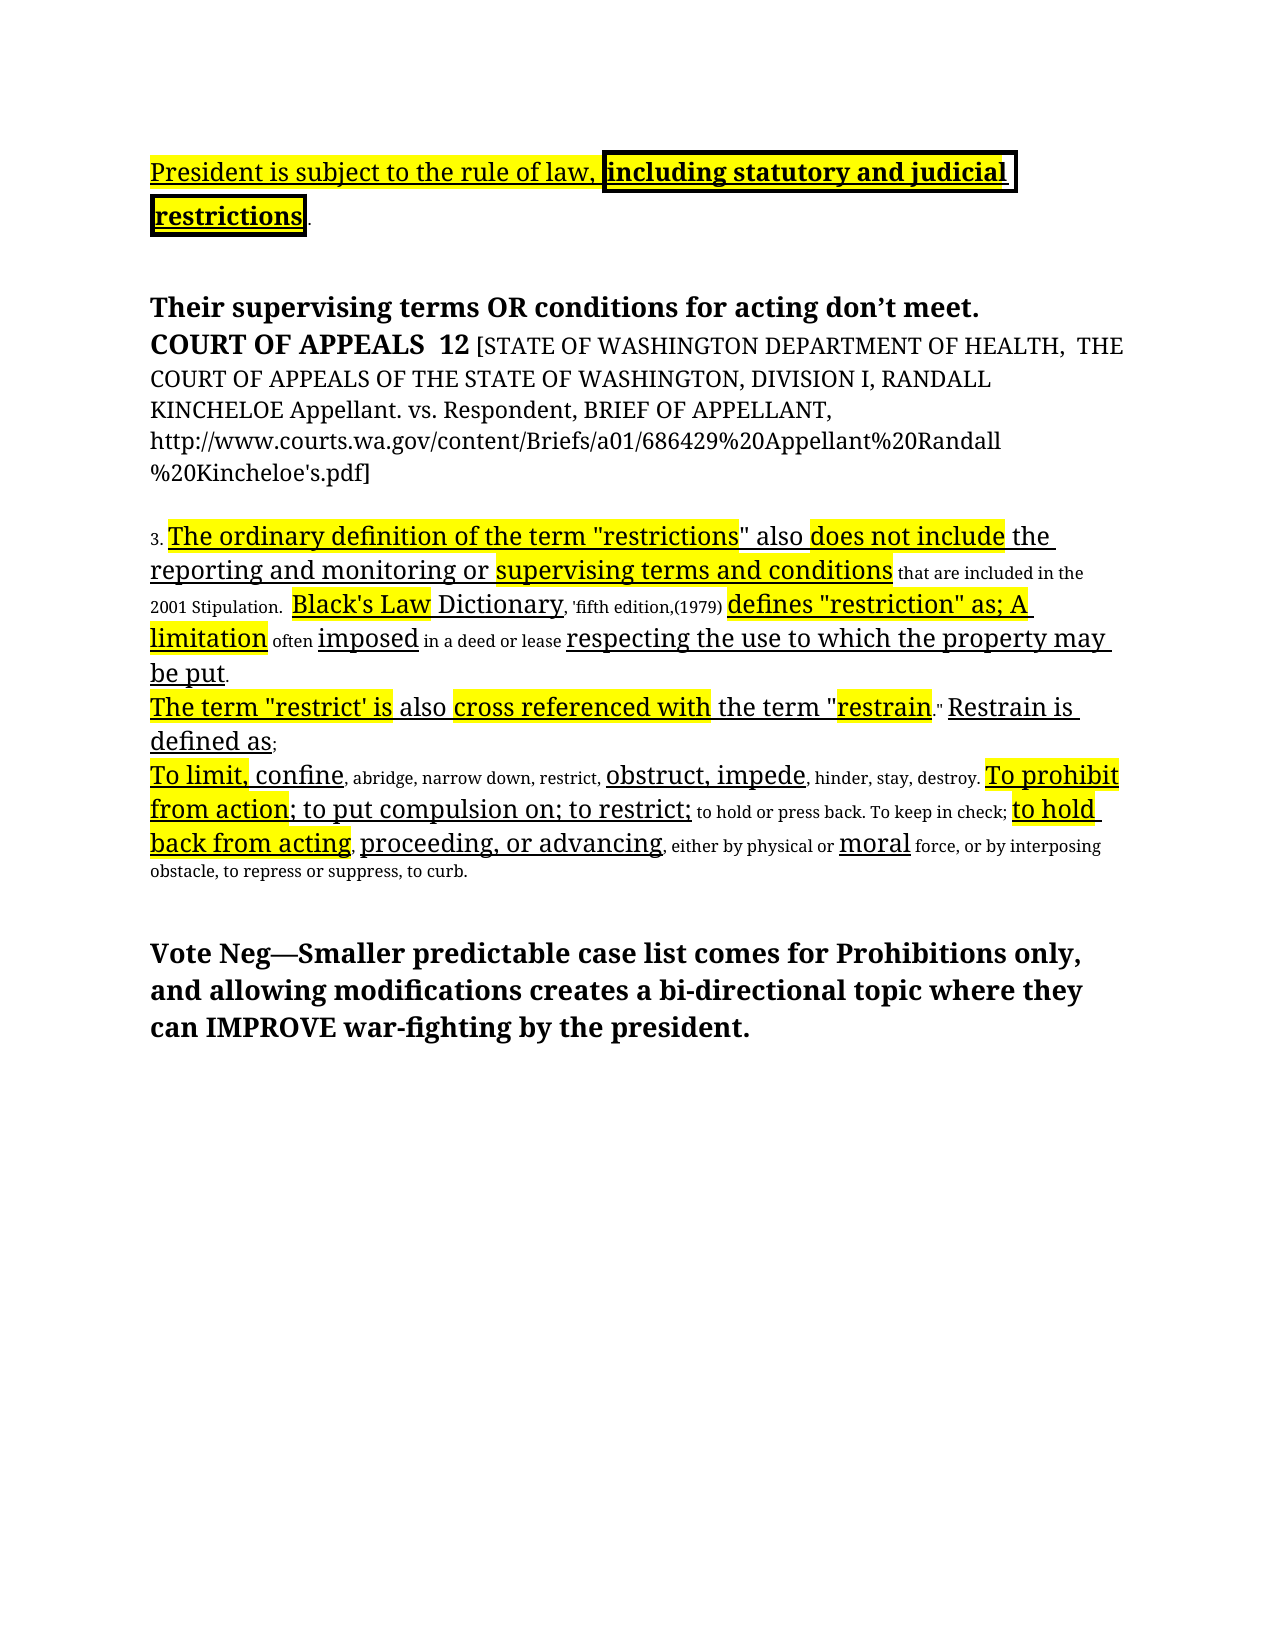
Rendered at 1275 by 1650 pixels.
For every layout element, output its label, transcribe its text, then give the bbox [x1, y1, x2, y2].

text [150, 150, 1125, 237]
text To limit, confine, abridge, narrow down, restrict, obstruct, impede, hinder, stay, destroy. To prohibit from action; to put compulsion on; to restrict; to hold or press back. To keep in check; to hold back from acting, proceeding, or advancing, either by physical or moral force, or by interposing obstacle, to repress or suppress, to curb. [150, 757, 1125, 882]
text 3. The ordinary definition of the term "restrictions" also does not include the reporting and monitoring or supervising terms and conditions that are included in the 2001 Stipulation. Black's Law Dictionary, 'fifth edition,(1979) defines "restriction" as; A limitation often imposed in a deed or lease respecting the use to which the property may be put. [150, 519, 1125, 689]
text COURT OF APPEALS 12 [STATE OF WASHINGTON DEPARTMENT OF HEALTH, THE COURT OF APPEALS OF THE STATE OF WASHINGTON, DIVISION I, RANDALL KINCHELOE Appellant. vs. Respondent, BRIEF OF APPELLANT, http://www.courts.wa.gov/content/Briefs/a01/686429%20Appellant%20Randall%20Kincheloe's.pdf] [150, 326, 1125, 488]
subtitle Their supervising terms OR conditions for acting don’t meet. [150, 289, 1125, 326]
subtitle Vote Neg—Smaller predictable case list comes for Prohibitions only, and allowing modifications creates a bi-directional topic where they can IMPROVE war-fighting by the president. [150, 934, 1125, 1045]
text The term "restrict' is also cross referenced with the term "restrain." Restrain is defined as; [150, 689, 1125, 757]
